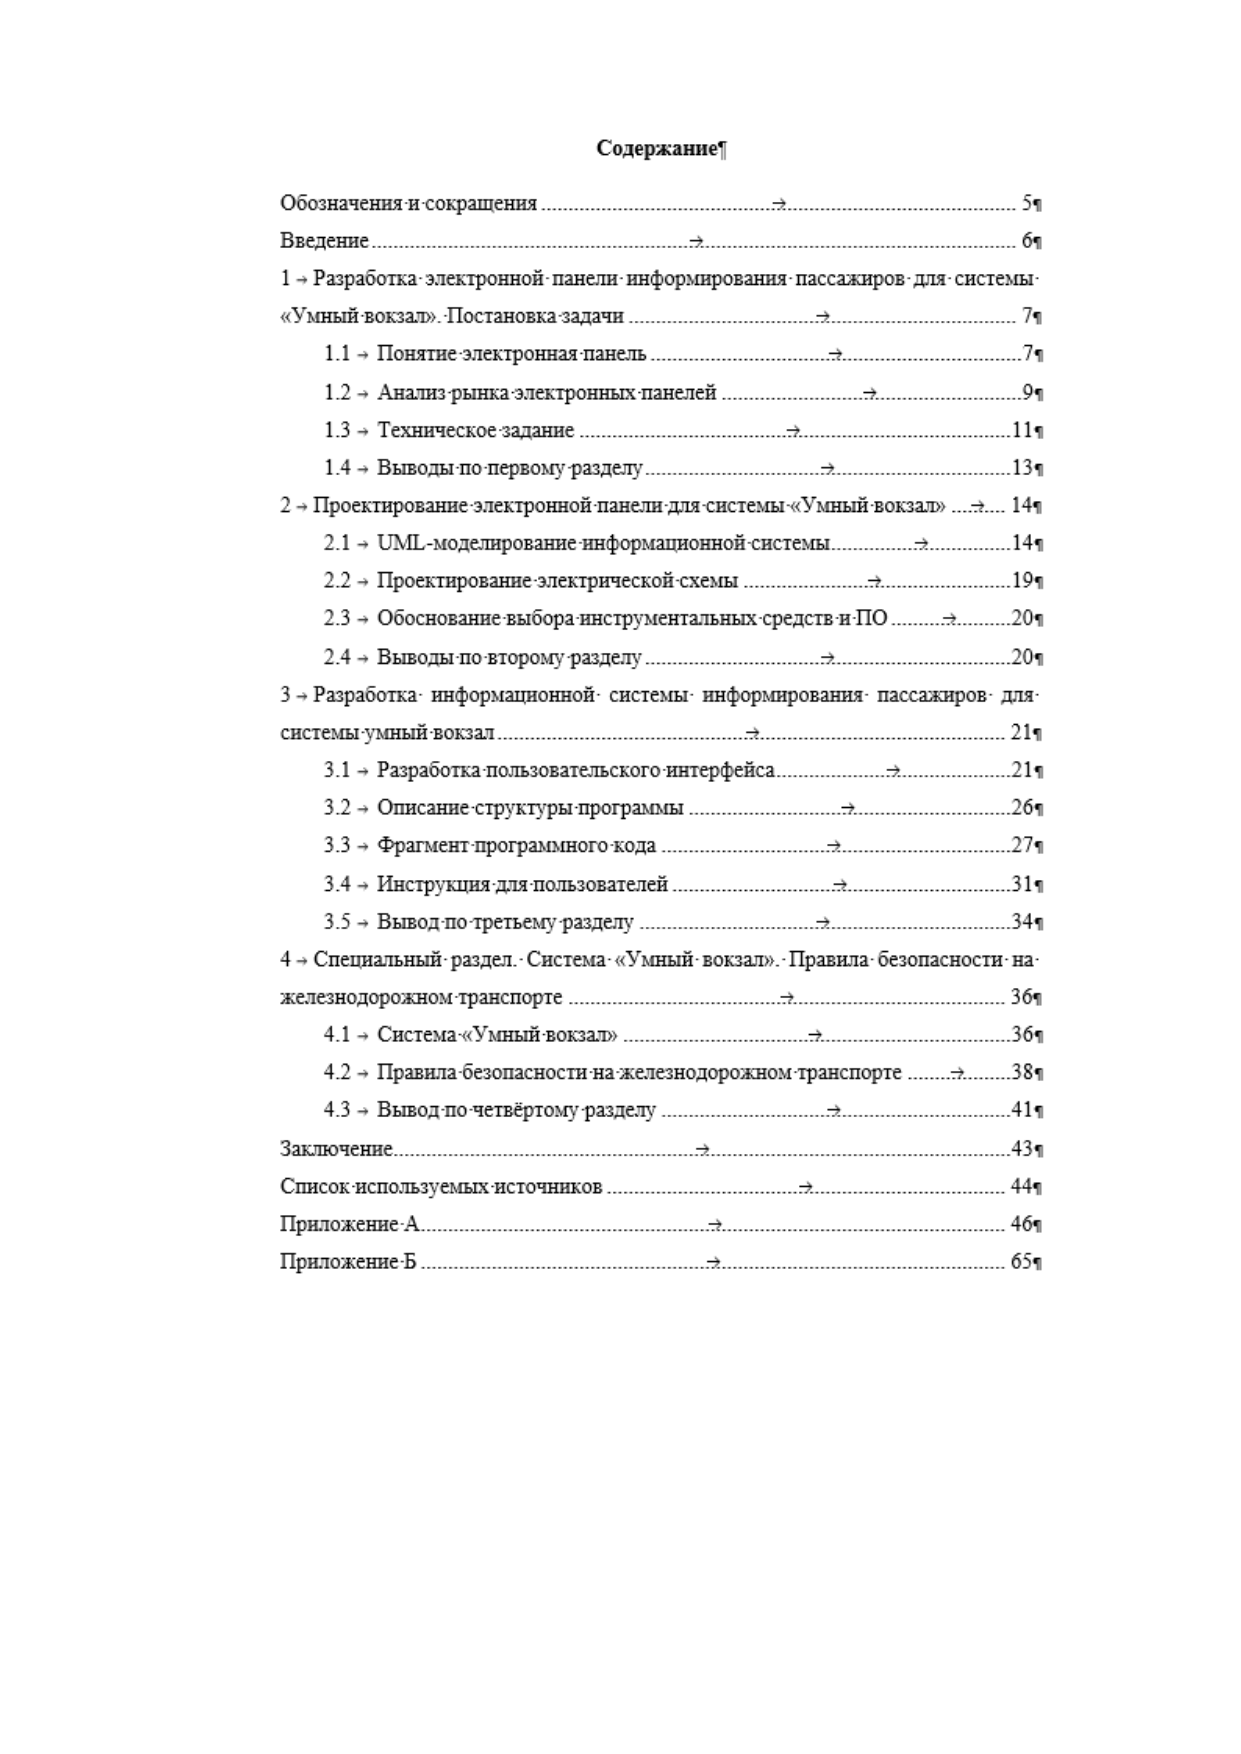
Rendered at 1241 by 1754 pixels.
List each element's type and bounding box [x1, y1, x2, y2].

picture [251, 118, 1059, 1283]
